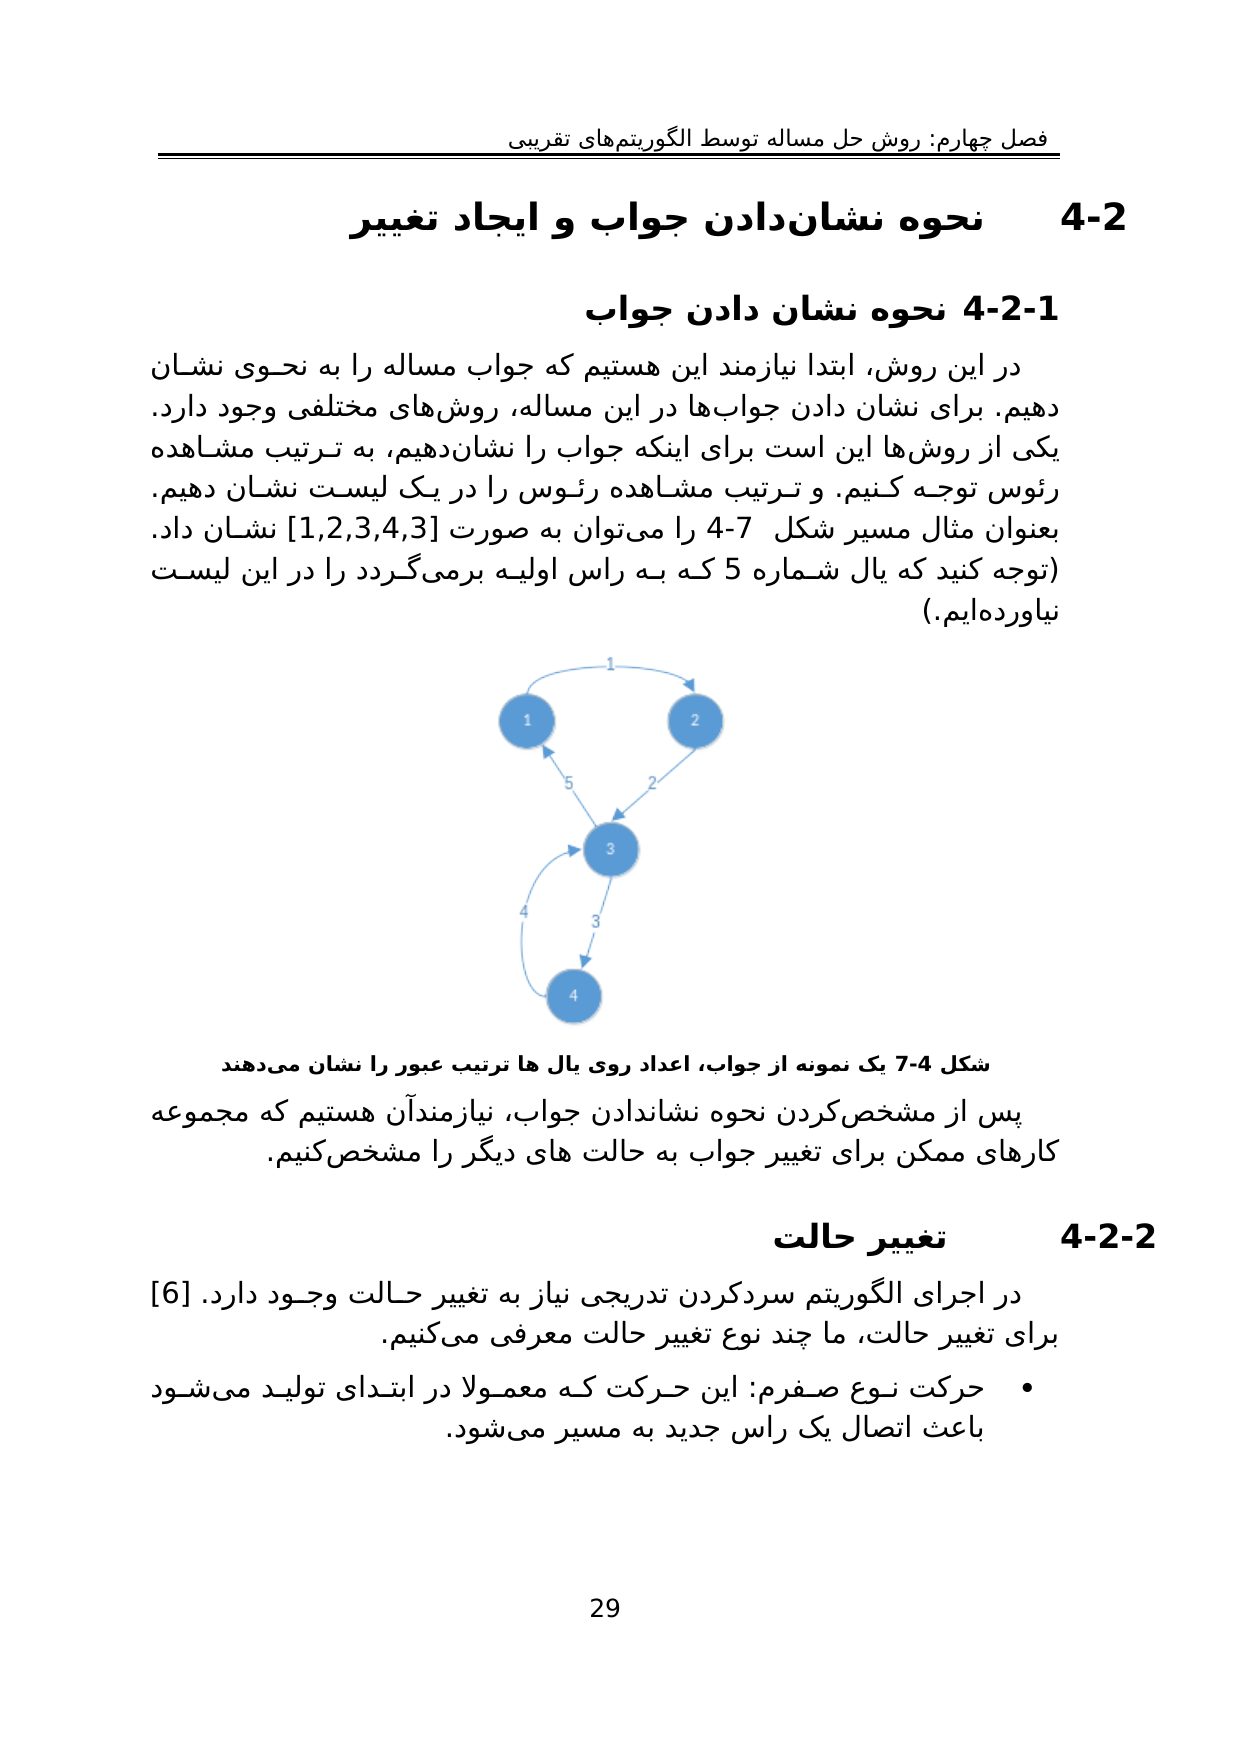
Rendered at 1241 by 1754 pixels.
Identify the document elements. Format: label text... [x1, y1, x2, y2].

subtitle 4-2-1 نحوه نشان دادن جواب [150, 289, 1060, 328]
subtitle تغییر حالت [150, 1217, 1060, 1256]
text پس از مشخص‌کردن نحوه نشان‎دادن جواب، نیازمندآن هستیم که مجموعه کارهای ممکن برای تغییر جواب به حالت های دیگر را مشخص‌کنیم. [150, 1094, 1060, 1169]
subtitle نحوه نشان‌دادن جواب و ایجاد تغییر [150, 196, 1060, 239]
text در اجرای الگوریتم سردکردن تدریجی نیاز به تغییر حالت وجود دارد. برای تغییر حالت، ما چند نوع تغییر حالت معرفی می‌کنیم. [150, 1276, 1060, 1351]
list حرکت نوع صفرم: این حرکت که معمولا در ابتدای تولید می‌شود باعث اتصال یک راس جدید به مسیر می‌شود. [150, 1370, 1023, 1445]
